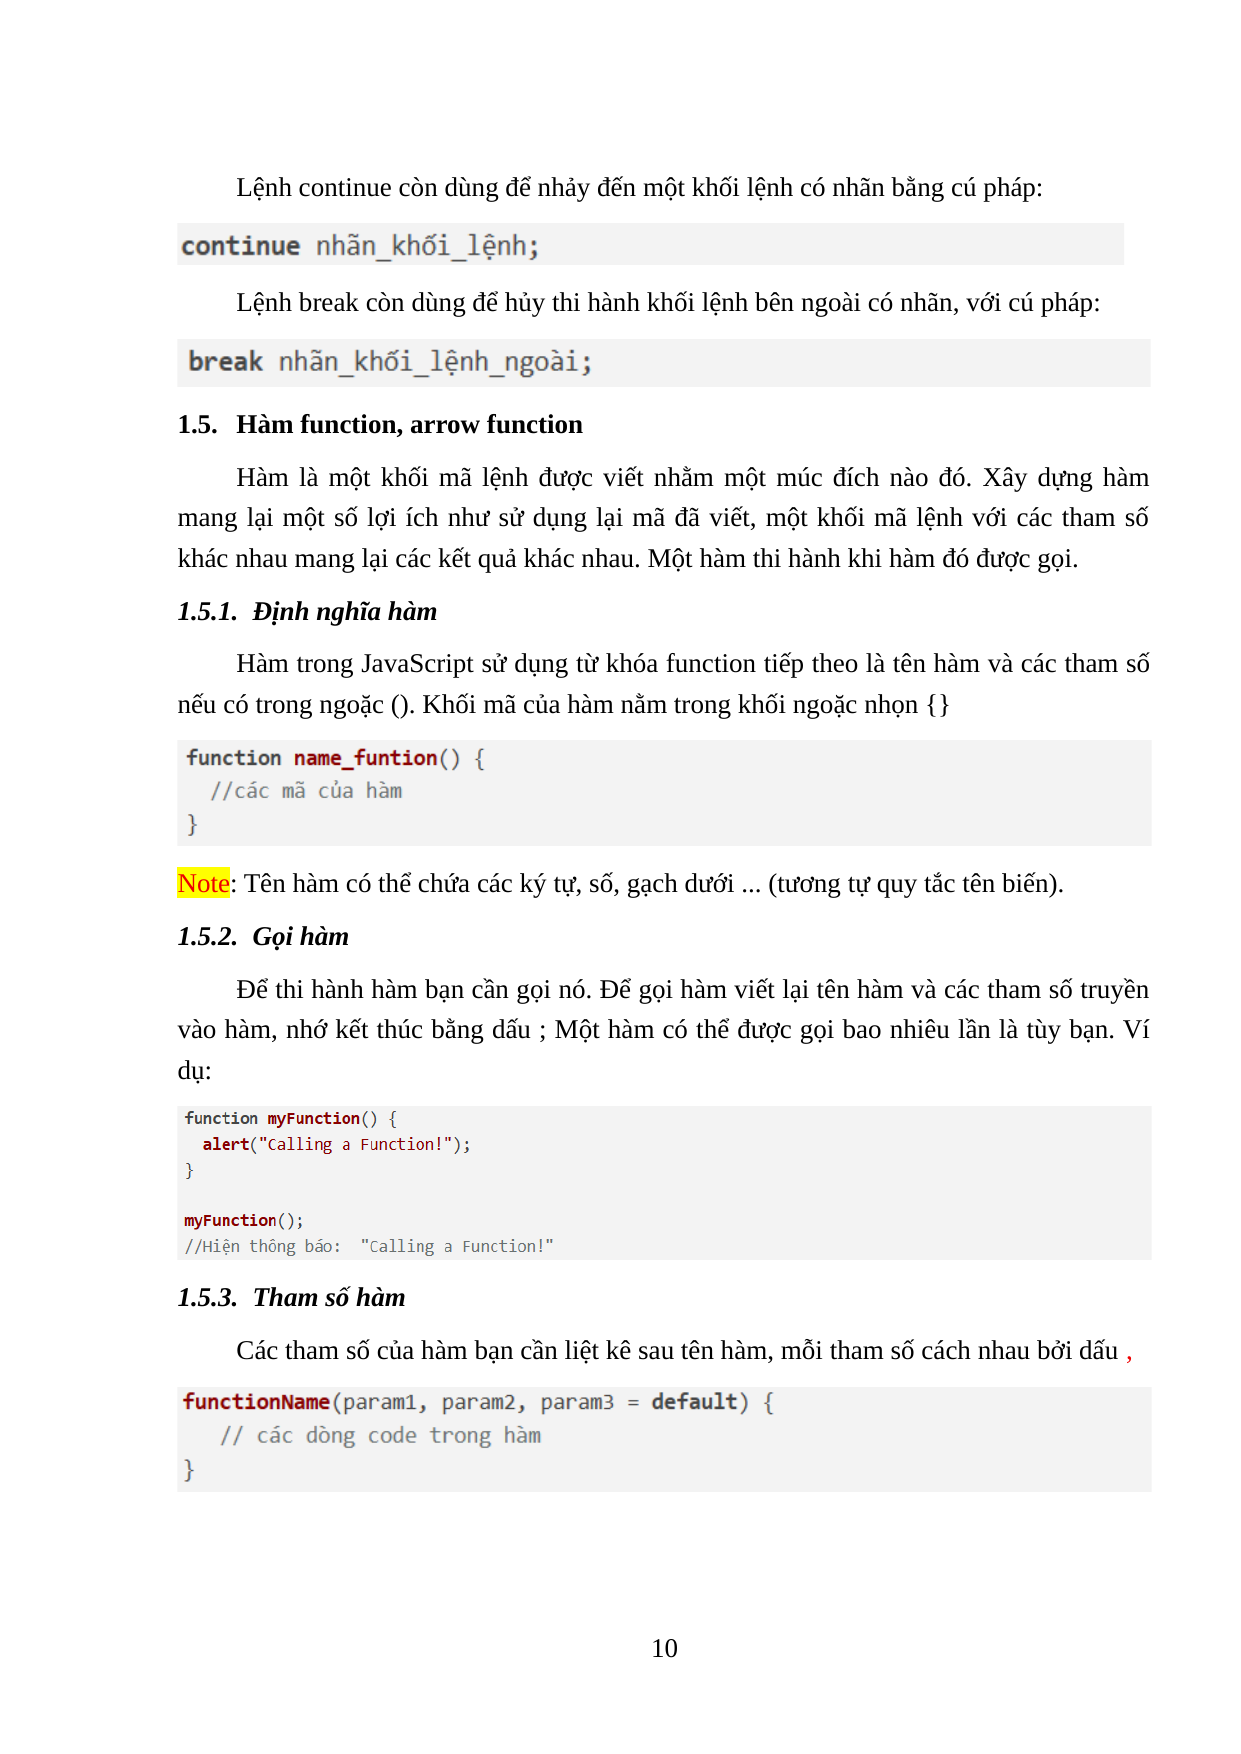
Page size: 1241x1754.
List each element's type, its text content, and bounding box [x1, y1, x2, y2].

subtitle Định nghĩa hàm [177, 594, 1152, 626]
subtitle Hàm function, arrow function [177, 408, 1152, 439]
text Note: Tên hàm có thể chứa các ký tự, số, gạch dưới ... (tương tự quy tắc tên biến). [230, 867, 1152, 898]
subtitle Các tham số của hàm bạn cần liệt kê sau tên hàm, mỗi tham số cách nhau bởi dấu , [177, 1334, 1152, 1365]
subtitle Hàm trong JavaScript sử dụng từ khóa function tiếp theo là tên hàm và các tham số nếu có trong ngoặc (). Khối mã của hàm nằm trong khối ngoặc nhọn {} [177, 647, 1152, 719]
picture [177, 1106, 1152, 1260]
subtitle Để thi hành hàm bạn cần gọi nó. Để gọi hàm viết lại tên hàm và các tham số truyền vào hàm, nhớ kết thúc bằng dấu ; Một hàm có thể được gọi bao nhiêu lần là tùy bạn. Ví dụ: [177, 973, 1152, 1085]
subtitle Lệnh continue còn dùng để nhảy đến một khối lệnh có nhãn bằng cú pháp: [177, 171, 1152, 202]
subtitle Lệnh break còn dùng để hủy thi hành khối lệnh bên ngoài có nhãn, với cú pháp: [177, 286, 1152, 317]
picture [177, 740, 1152, 846]
subtitle Gọi hàm [177, 920, 1152, 951]
subtitle Tham số hàm [177, 1281, 1152, 1312]
picture [177, 223, 1125, 265]
picture [177, 1387, 1152, 1492]
picture [177, 339, 1151, 387]
subtitle Hàm là một khối mã lệnh được viết nhằm một múc đích nào đó. Xây dựng hàm mang lại một số lợi ích như sử dụng lại mã đã viết, một khối mã lệnh với các tham số khác nhau mang lại các kết quả khác nhau. Một hàm thi hành khi hàm đó được gọi. [177, 461, 1152, 573]
